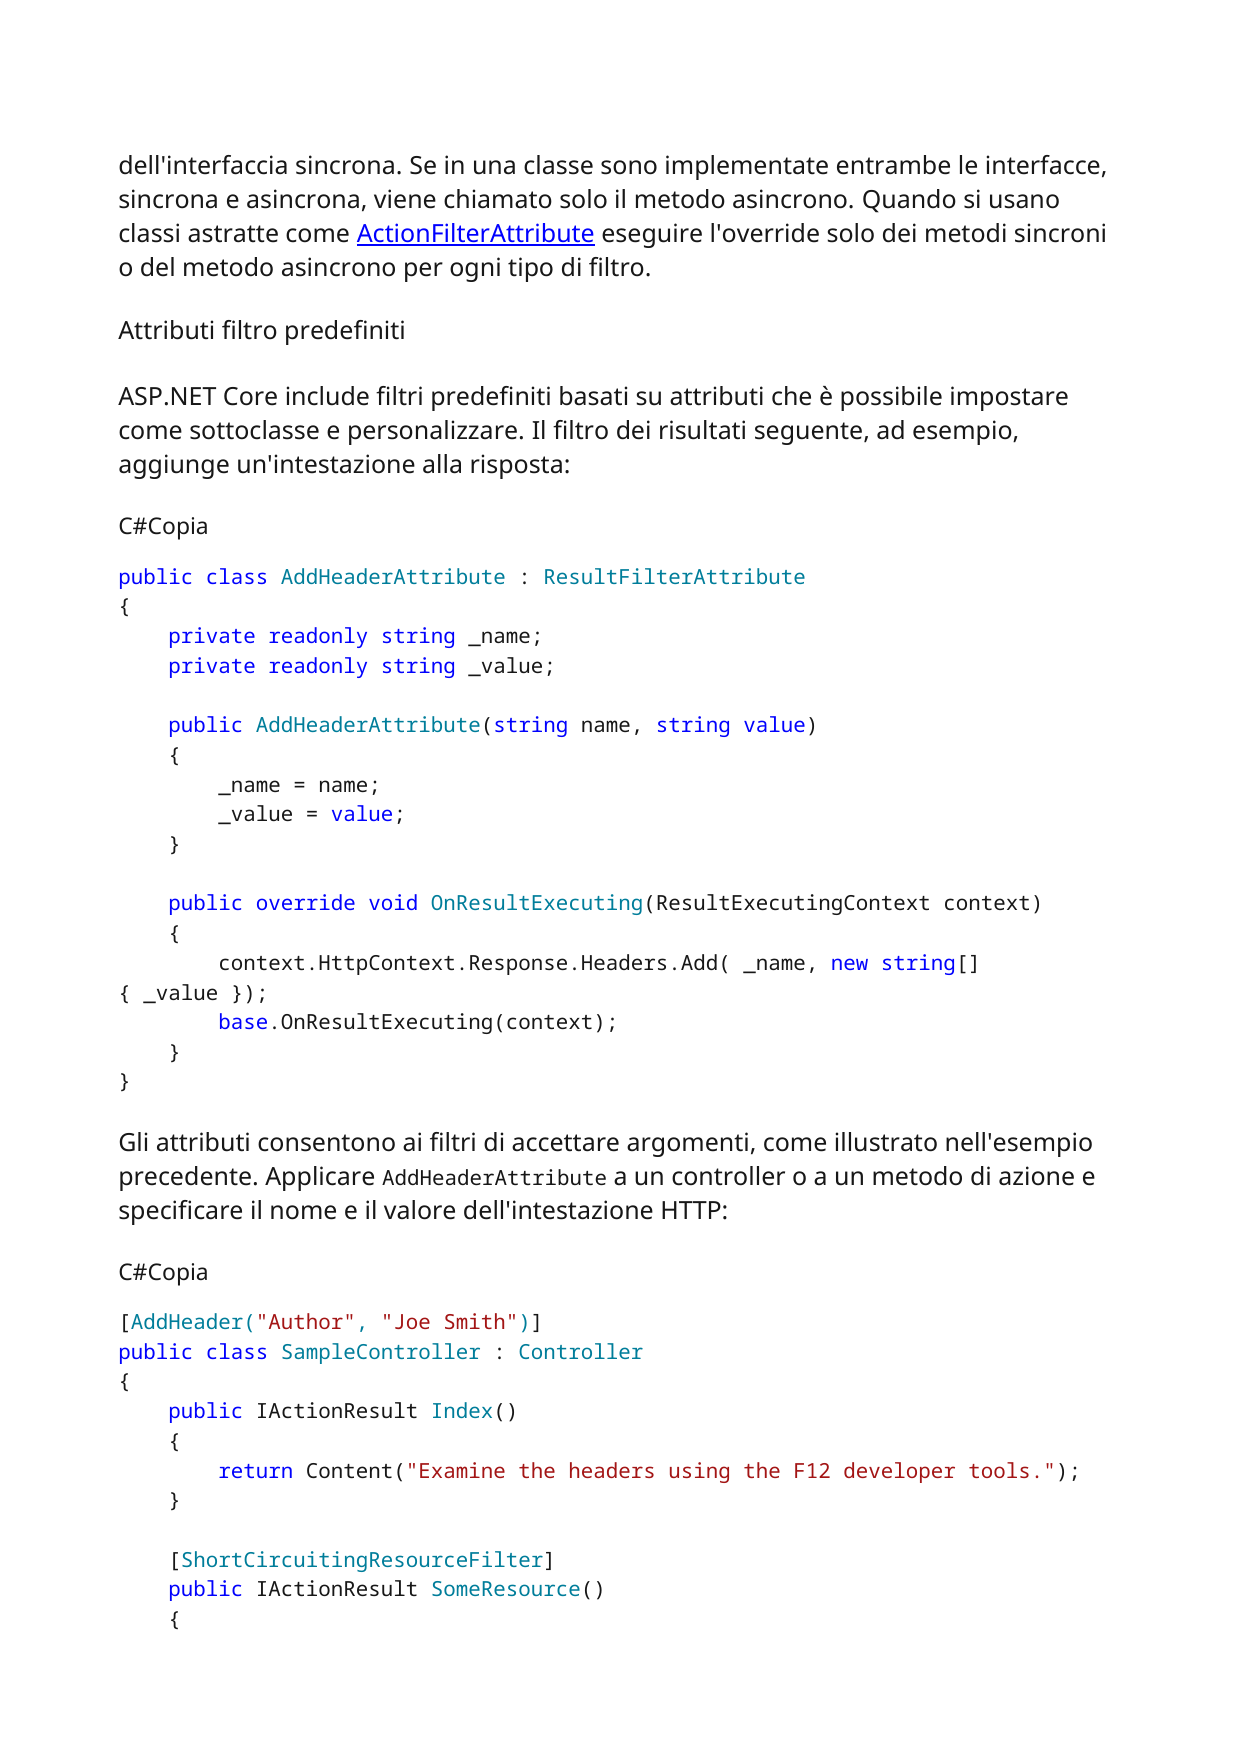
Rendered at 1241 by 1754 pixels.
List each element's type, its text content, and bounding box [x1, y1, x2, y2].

text { [118, 1365, 1122, 1395]
text public IActionResult SomeResource() [118, 1573, 1122, 1603]
text return Content("Examine the headers using the F12 developer tools."); [118, 1454, 1122, 1484]
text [118, 148, 1122, 284]
text _value = value; [118, 798, 1122, 828]
text private readonly string _name; [118, 620, 1122, 650]
text } [118, 1484, 1122, 1514]
text { [118, 1425, 1122, 1454]
text context.HttpContext.Response.Headers.Add( _name, new string[] { _value }); [118, 947, 1122, 1006]
text { [118, 917, 1122, 947]
text public class SampleController : Controller [118, 1336, 1122, 1365]
text } [118, 828, 1122, 858]
text { [118, 1603, 1122, 1633]
text C#Copia [118, 510, 1122, 542]
text C#Copia [118, 1256, 1122, 1287]
text private readonly string _value; [118, 650, 1122, 679]
subtitle Attributi filtro predefiniti [118, 313, 1122, 347]
text ASP.NET Core include filtri predefiniti basati su attributi che è possibile impostare come sottoclasse e personalizzare. Il filtro dei risultati seguente, ad esempio, aggiunge un'intestazione alla risposta: [118, 379, 1122, 481]
text [ShortCircuitingResourceFilter] [118, 1543, 1122, 1573]
text [AddHeader("Author", "Joe Smith")] [118, 1306, 1122, 1336]
text Gli attributi consentono ai filtri di accettare argomenti, come illustrato nell'esempio precedente. Applicare AddHeaderAttribute a un controller o a un metodo di azione e specificare il nome e il valore dell'intestazione HTTP: [118, 1124, 1122, 1226]
text public override void OnResultExecuting(ResultExecutingContext context) [118, 887, 1122, 917]
text public IActionResult Index() [118, 1395, 1122, 1425]
text } [118, 1036, 1122, 1065]
text public class AddHeaderAttribute : ResultFilterAttribute [118, 561, 1122, 590]
text public AddHeaderAttribute(string name, string value) [118, 709, 1122, 739]
text { [118, 739, 1122, 768]
text } [118, 1065, 1122, 1095]
text base.OnResultExecuting(context); [118, 1006, 1122, 1036]
text _name = name; [118, 768, 1122, 798]
text { [118, 590, 1122, 620]
